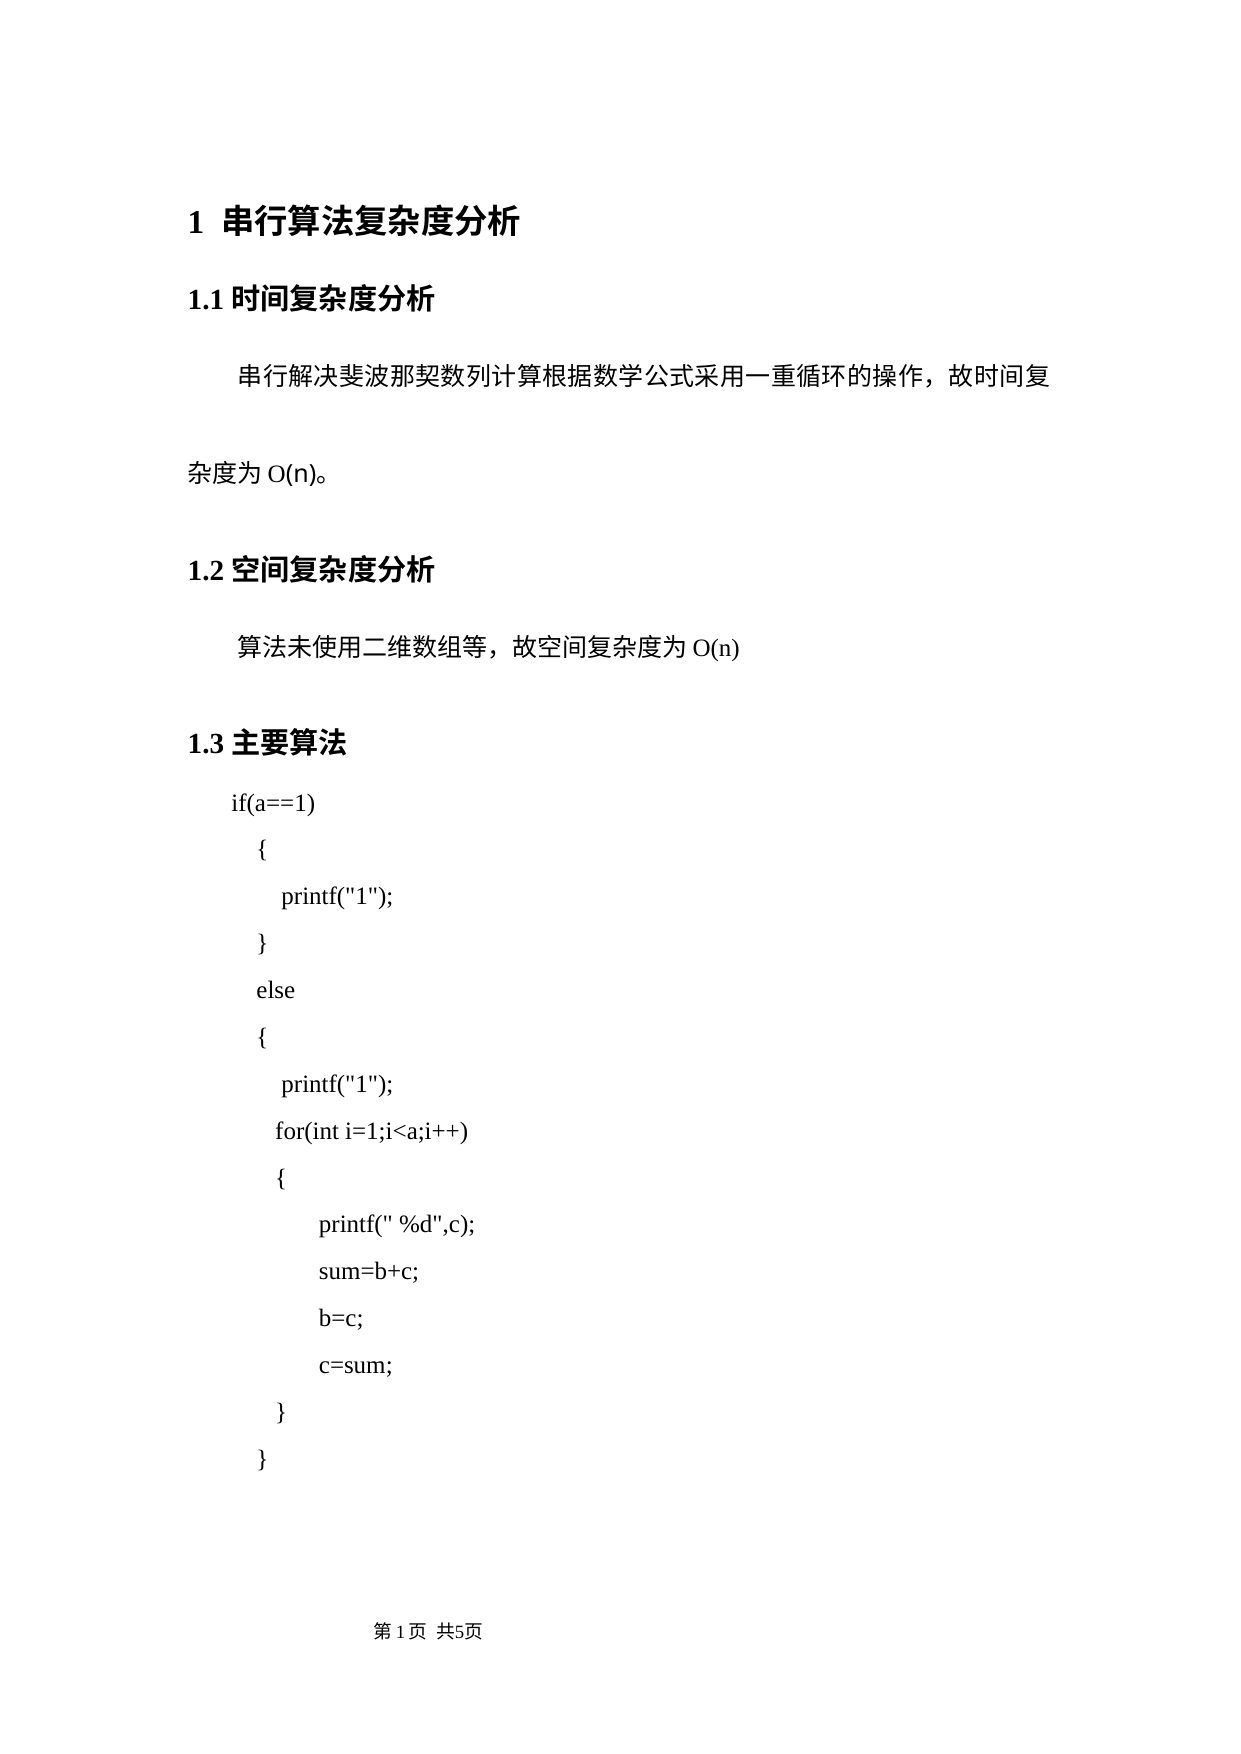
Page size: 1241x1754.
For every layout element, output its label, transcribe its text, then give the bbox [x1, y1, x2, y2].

text c=sum; [211, 1348, 1053, 1381]
text 主要算法 [187, 708, 1053, 773]
text { [211, 833, 1053, 865]
text 算法未使用二维数组等，故空间复杂度为O(n) [187, 613, 1053, 678]
text for(int i=1;i<a;i++) [211, 1114, 1053, 1146]
text 时间复杂度分析 [187, 264, 1053, 329]
text 空间复杂度分析 [187, 535, 1053, 600]
text { [211, 1161, 1053, 1193]
text if(a==1) [211, 786, 1053, 818]
text sum=b+c; [211, 1254, 1053, 1287]
text { [211, 1020, 1053, 1053]
subtitle 1 串行算法复杂度分析 [187, 187, 1053, 252]
text } [211, 1442, 1053, 1474]
text else [211, 973, 1053, 1006]
text } [211, 926, 1053, 959]
text 串行解决斐波那契数列计算根据数学公式采用一重循环的操作，故时间复杂度为O(n)。 [187, 342, 1053, 504]
text printf("1"); [211, 879, 1053, 912]
text b=c; [211, 1301, 1053, 1334]
text printf(" %d",c); [211, 1208, 1053, 1240]
text } [211, 1395, 1053, 1428]
text printf("1"); [211, 1067, 1053, 1099]
